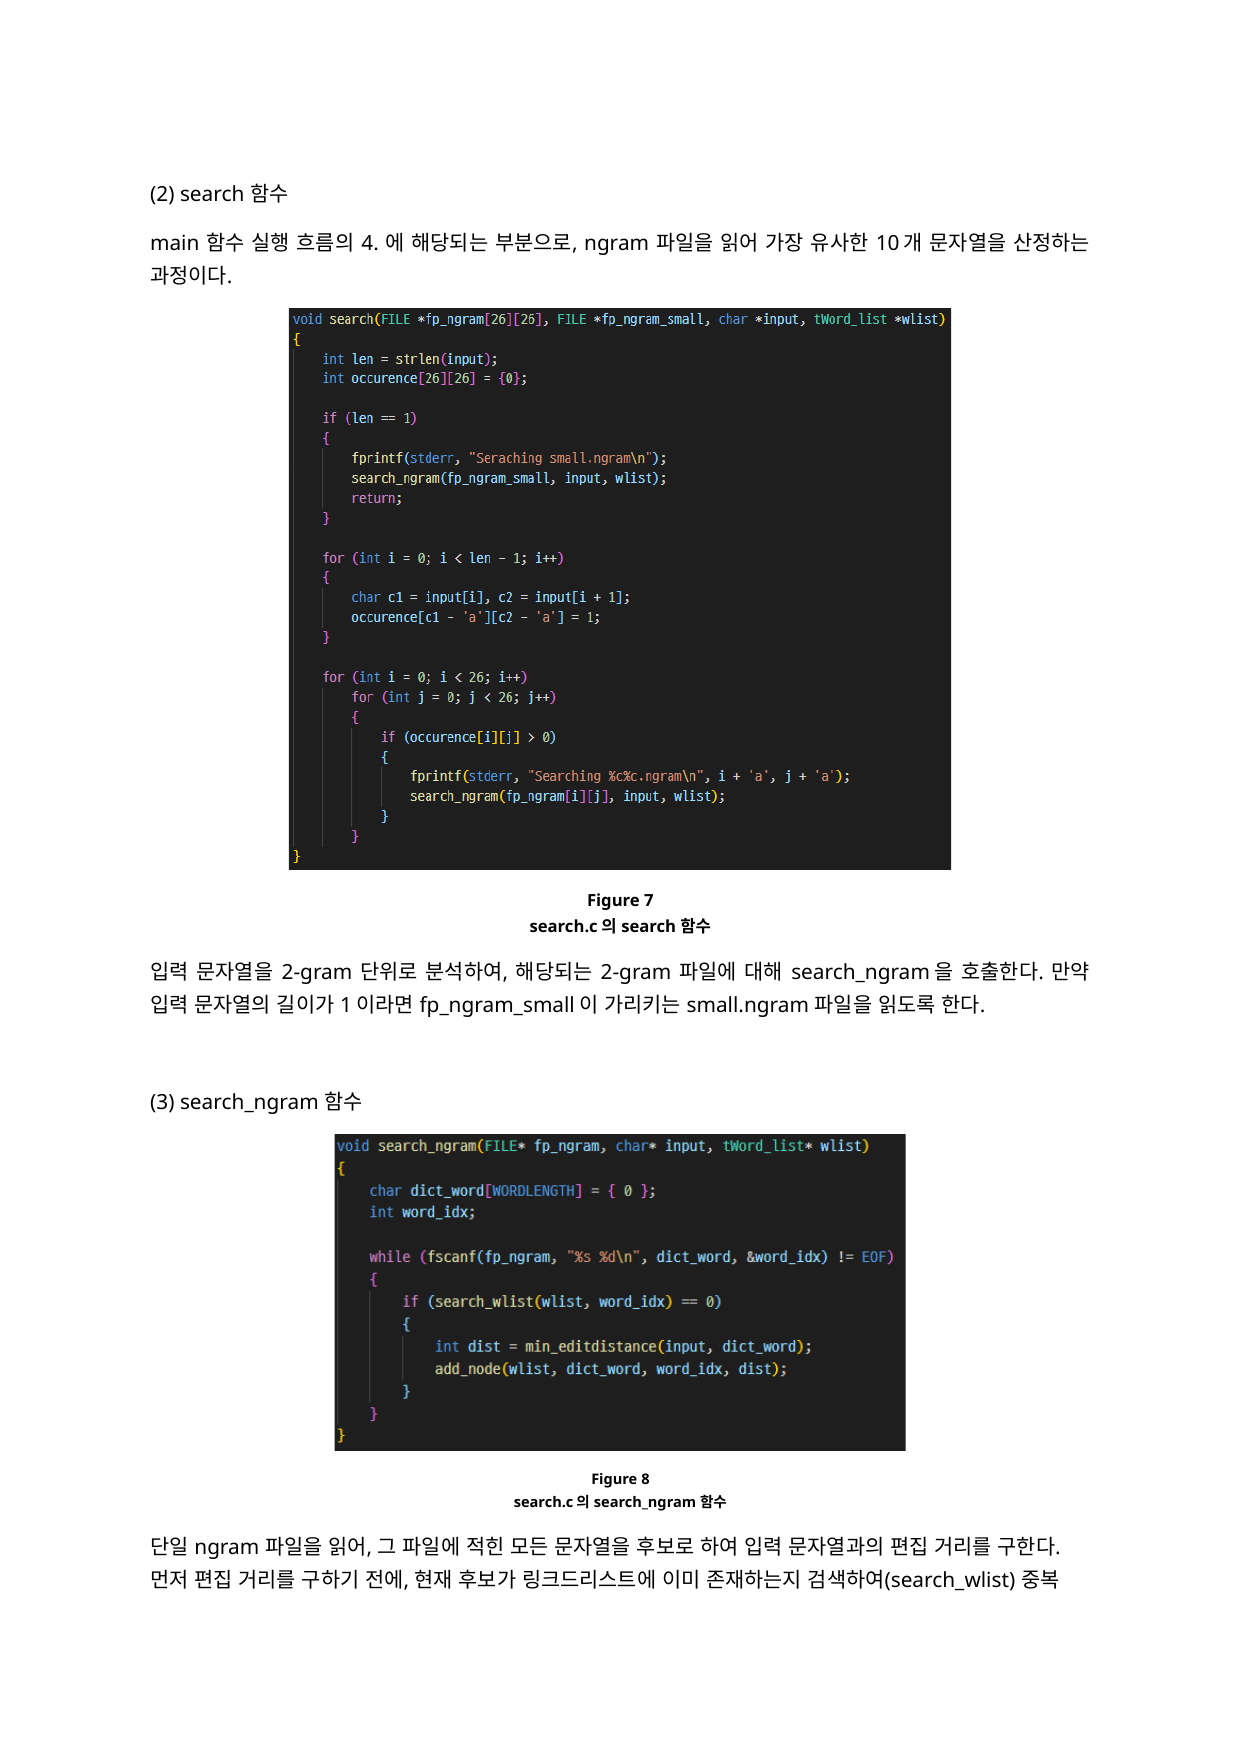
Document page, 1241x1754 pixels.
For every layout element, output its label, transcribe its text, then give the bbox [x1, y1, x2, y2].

picture [334, 1134, 906, 1451]
text (2) search 함수 [150, 177, 1090, 207]
text (3) search_ngram 함수 [150, 1085, 1090, 1115]
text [150, 1530, 1090, 1593]
text Figure 7 search.c의 search 함수 [150, 888, 1090, 937]
text Figure 8 search.c의 search_ngram 함수 [150, 1469, 1090, 1512]
picture [288, 308, 952, 870]
text 입력 문자열을 2-gram 단위로 분석하여, 해당되는 2-gram 파일에 대해 search_ngram을 호출한다. 만약 입력 문자열의 길이가 1이라면 fp_ngram_small이 가리키는 small.ngram 파일을 읽도록 한다. [150, 956, 1090, 1019]
text main 함수 실행 흐름의 4. 에 해당되는 부분으로, ngram 파일을 읽어 가장 유사한 10개 문자열을 산정하는 과정이다. [150, 227, 1090, 289]
